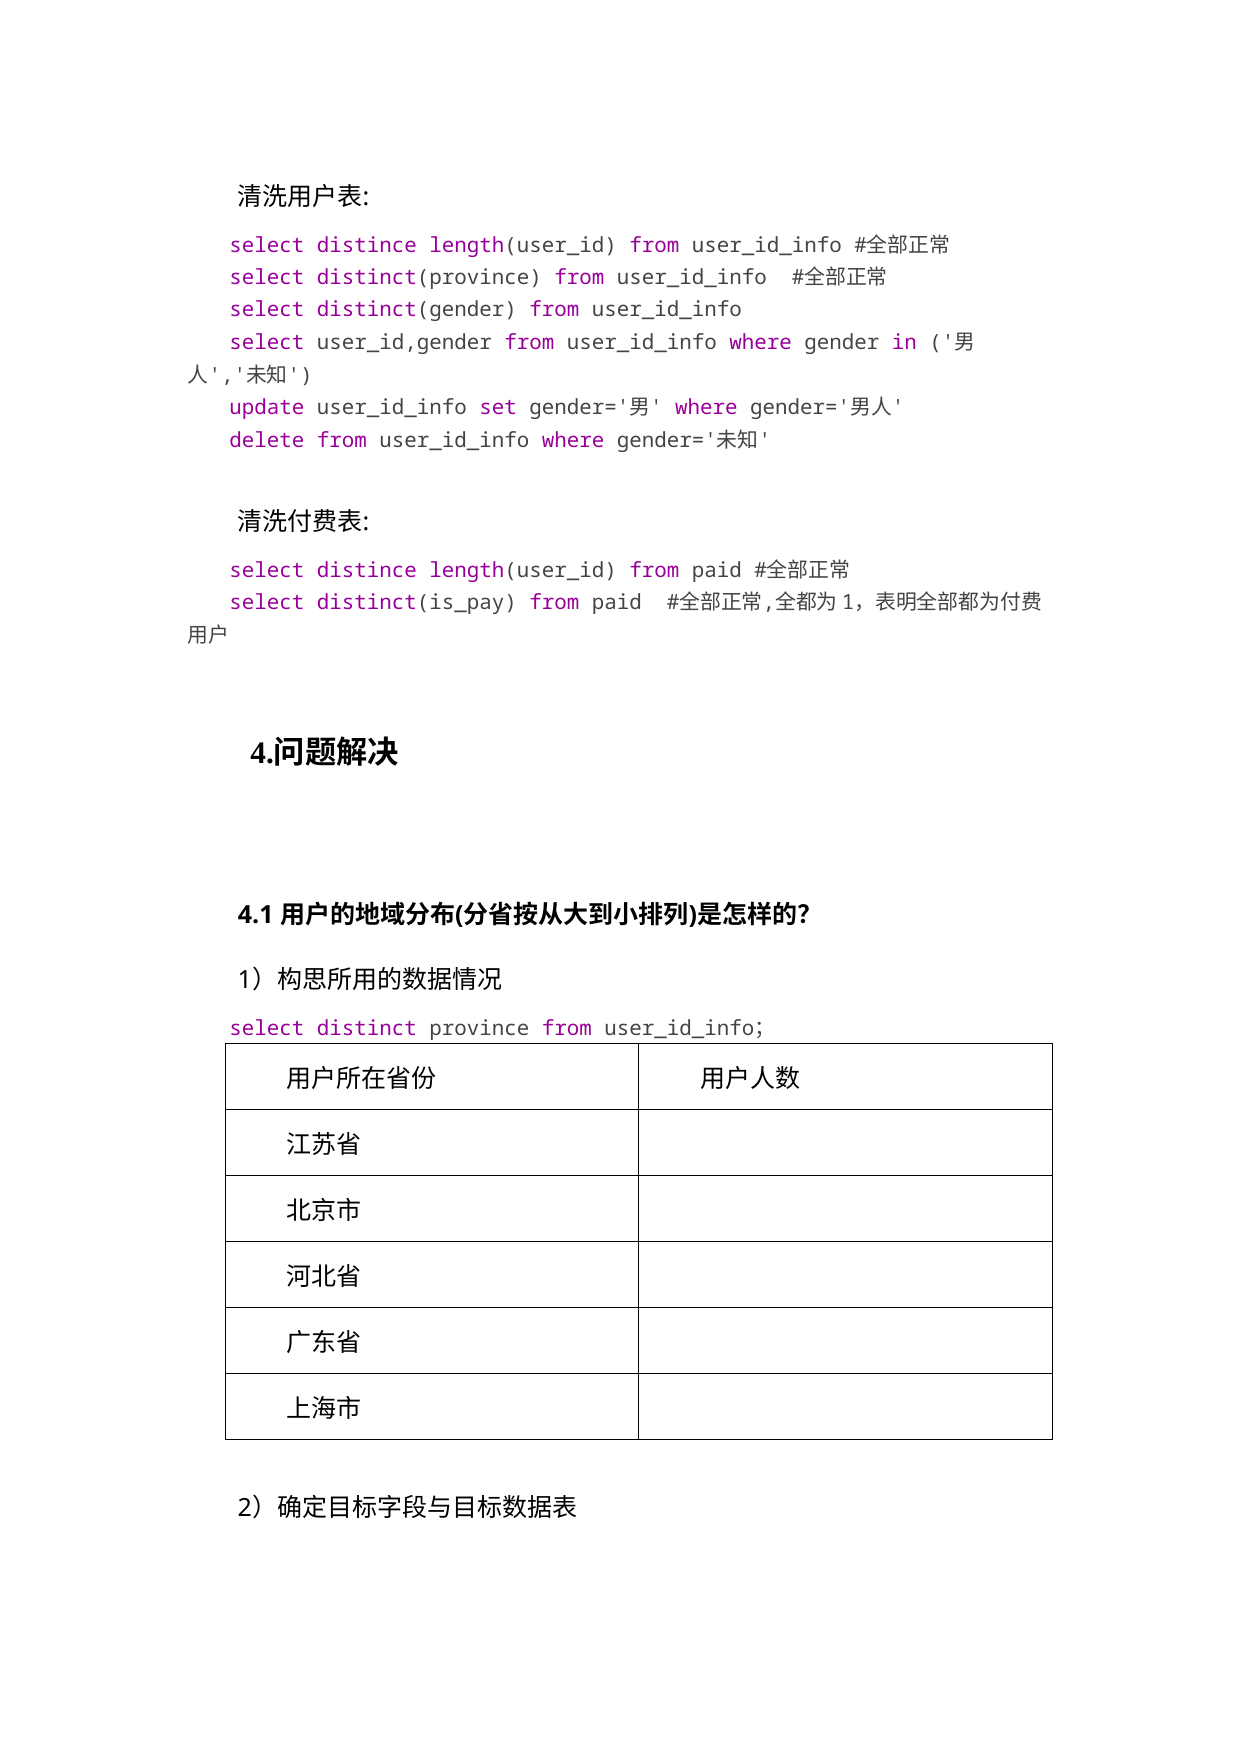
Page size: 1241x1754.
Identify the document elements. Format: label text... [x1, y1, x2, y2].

text select distinct(gender) from user_id_info [187, 292, 1053, 324]
table_cell 河北省 [226, 1242, 638, 1307]
table_cell [639, 1374, 1052, 1439]
text 2）确定目标字段与目标数据表 [187, 1473, 1053, 1538]
text 清洗付费表: [187, 487, 1053, 552]
text 1）构思所用的数据情况 [187, 945, 1053, 1010]
text update user_id_info set gender='男' where gender='男人' [187, 389, 1053, 422]
table_cell [639, 1110, 1052, 1175]
text select distinct(province) from user_id_info #全部正常 [187, 259, 1053, 292]
table_cell 北京市 [226, 1176, 638, 1241]
subtitle 4.问题解决 [187, 717, 1053, 782]
table_cell 上海市 [226, 1374, 638, 1439]
table_cell 江苏省 [226, 1110, 638, 1175]
table_cell [639, 1242, 1052, 1307]
text 清洗用户表: [187, 162, 1053, 227]
text select user_id,gender from user_id_info where gender in ('男人','未知') [187, 324, 1053, 389]
text select distince length(user_id) from user_id_info #全部正常 [187, 227, 1053, 259]
table_cell 广东省 [226, 1308, 638, 1373]
text select distinct province from user_id_info； [187, 1010, 1053, 1043]
table_cell [639, 1308, 1052, 1373]
text 4.1 用户的地域分布(分省按从大到小排列)是怎样的？ [187, 880, 1053, 945]
text select distince length(user_id) from paid #全部正常 [187, 552, 1053, 584]
table_cell [639, 1176, 1052, 1241]
text delete from user_id_info where gender='未知' [187, 422, 1053, 454]
table_header 用户人数 [639, 1044, 1052, 1109]
table_header 用户所在省份 [226, 1044, 638, 1109]
text select distinct(is_pay) from paid #全部正常,全都为1，表明全部都为付费用户 [187, 584, 1053, 649]
